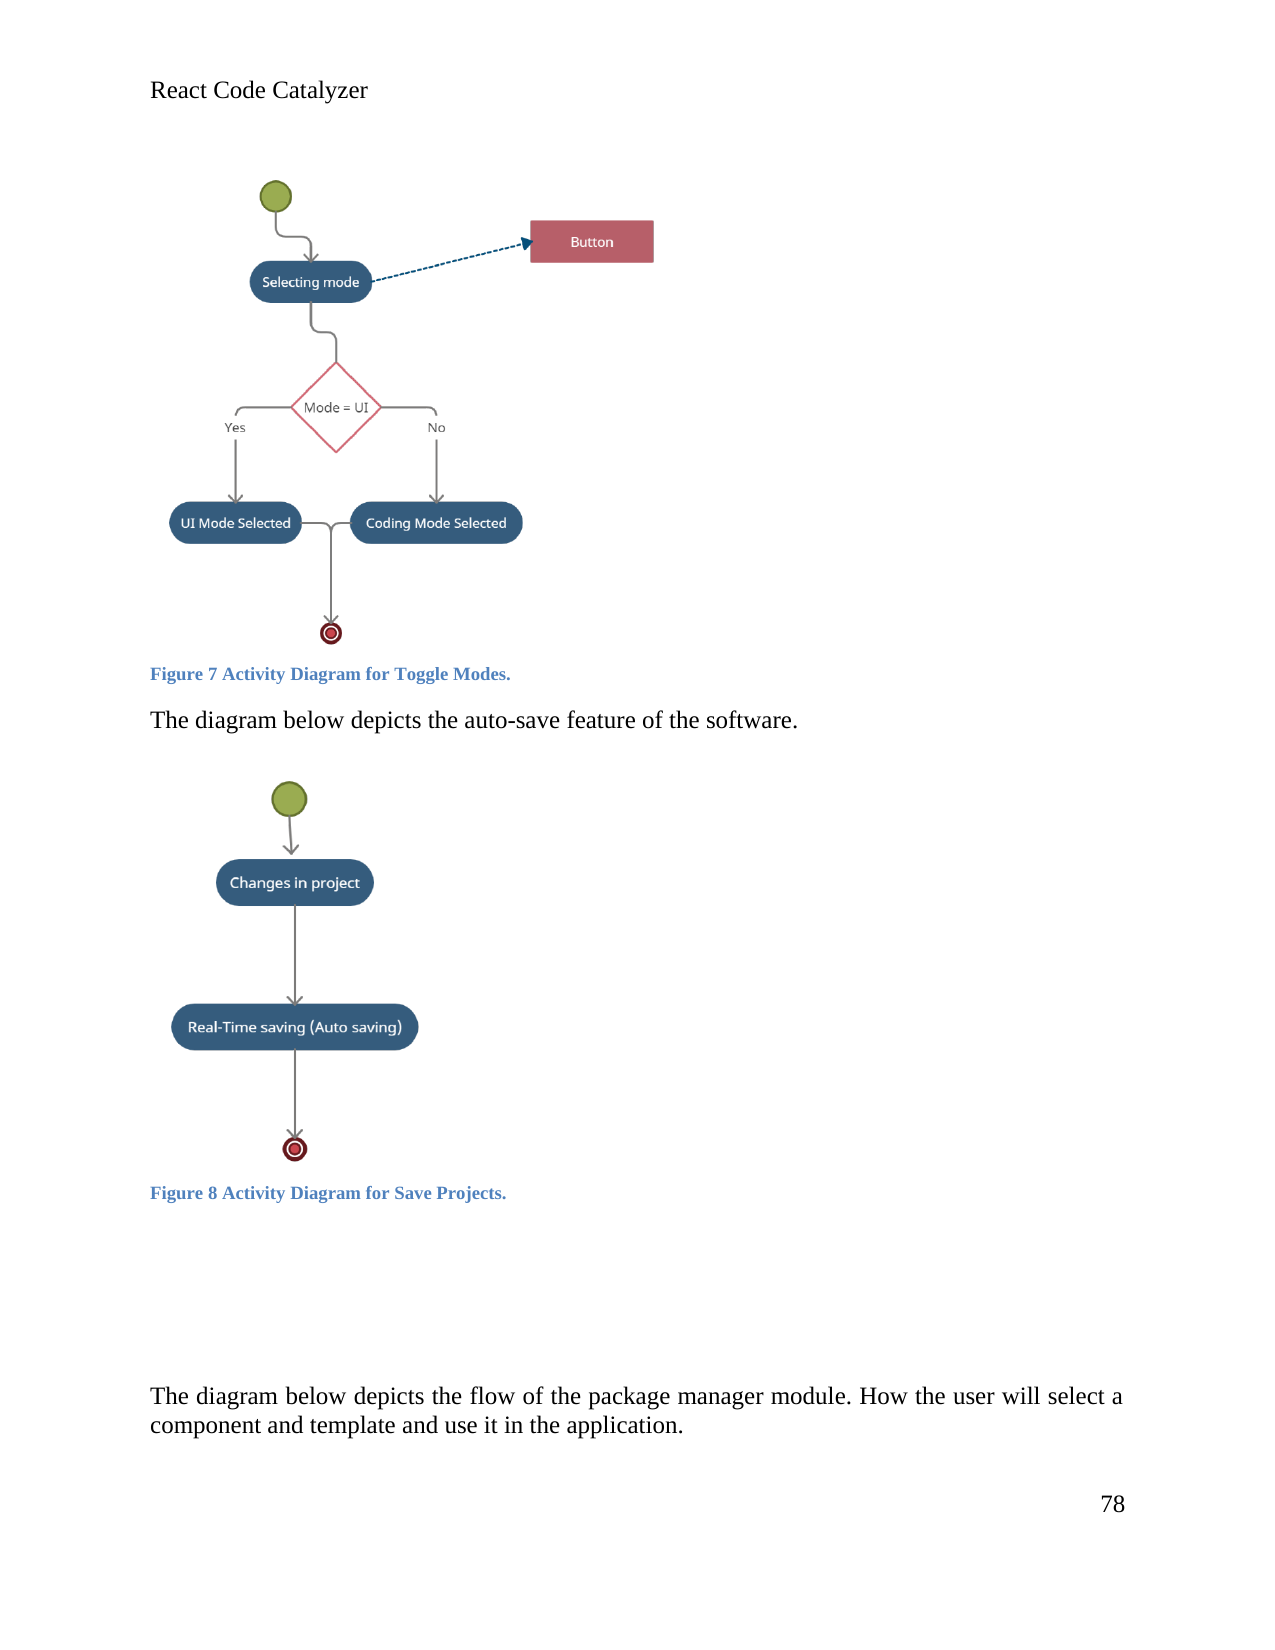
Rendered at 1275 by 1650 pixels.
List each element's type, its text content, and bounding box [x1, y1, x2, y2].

text The diagram below depicts the flow of the package manager module. How the user will select a component and template and use it in the application. [150, 1381, 1125, 1439]
picture [150, 760, 439, 1182]
picture [150, 161, 672, 663]
text The diagram below depicts the auto-save feature of the software. [150, 705, 1125, 734]
